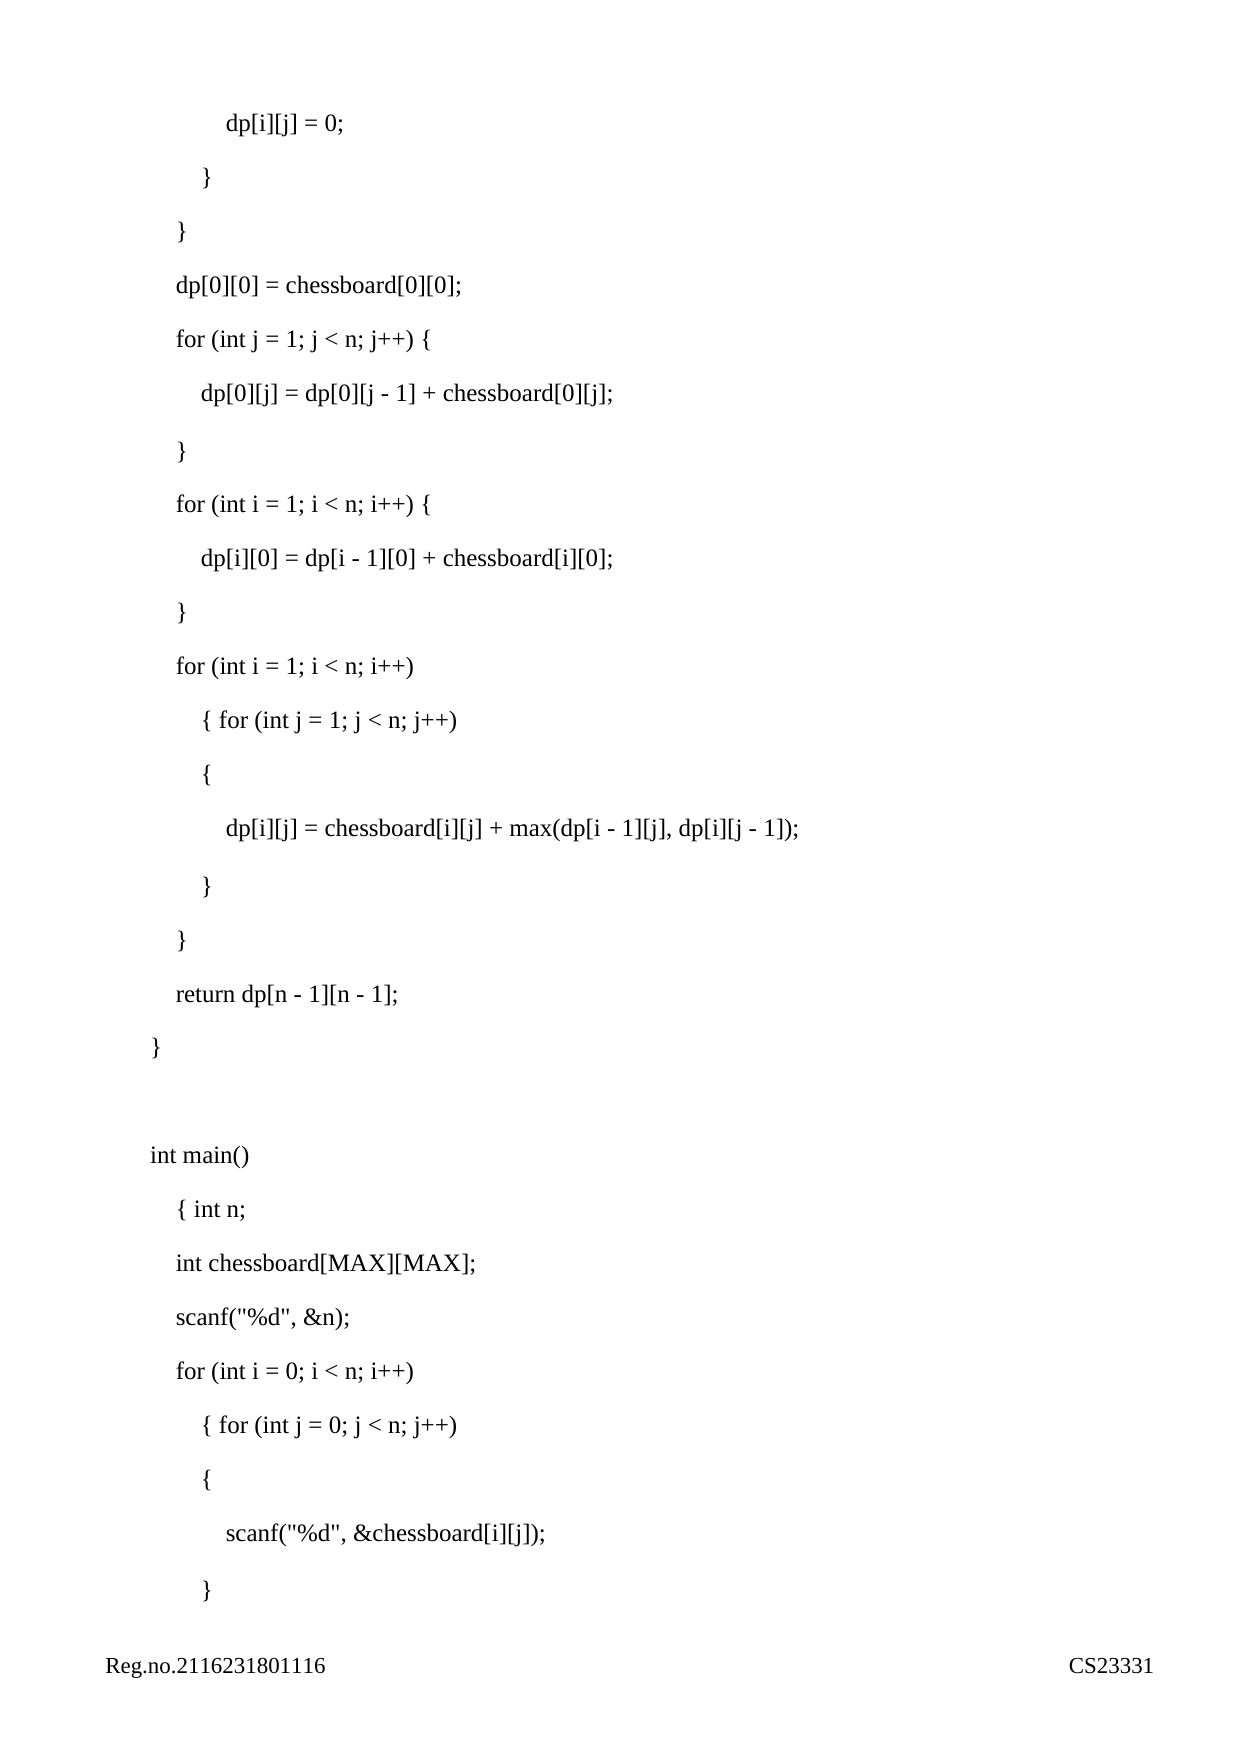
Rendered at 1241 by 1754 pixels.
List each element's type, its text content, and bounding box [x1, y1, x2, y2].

text scanf("%d", &chessboard[i][j]); [226, 1518, 1155, 1546]
text } [176, 925, 1155, 953]
text for (int i = 1; i < n; i++) { for (int j = 1; j < n; j++) { [176, 651, 459, 788]
text } [176, 597, 1155, 626]
text for (int i = 1; i < n; i++) { [176, 489, 1155, 518]
text dp[i][j] = chessboard[i][j] + max(dp[i - 1][j], dp[i][j - 1]); [226, 813, 1155, 842]
text } [176, 436, 1155, 464]
text int chessboard[MAX][MAX]; scanf("%d", &n); [176, 1248, 476, 1330]
text dp[i][j] = 0; [226, 108, 1155, 137]
text } [150, 1032, 1155, 1061]
text dp[0][0] = chessboard[0][0]; for (int j = 1; j < n; j++) { [176, 270, 476, 353]
text int main() { int n; [150, 1140, 288, 1223]
text } [176, 216, 1155, 244]
text dp[i][0] = dp[i - 1][0] + chessboard[i][0]; [201, 543, 1155, 572]
text dp[0][j] = dp[0][j - 1] + chessboard[0][j]; [201, 378, 1155, 407]
text } [201, 1576, 1155, 1604]
text for (int i = 0; i < n; i++) { for (int j = 0; j < n; j++) { [176, 1356, 459, 1492]
text return dp[n - 1][n - 1]; [176, 979, 1155, 1007]
text } [201, 162, 1155, 191]
text } [201, 871, 1155, 899]
